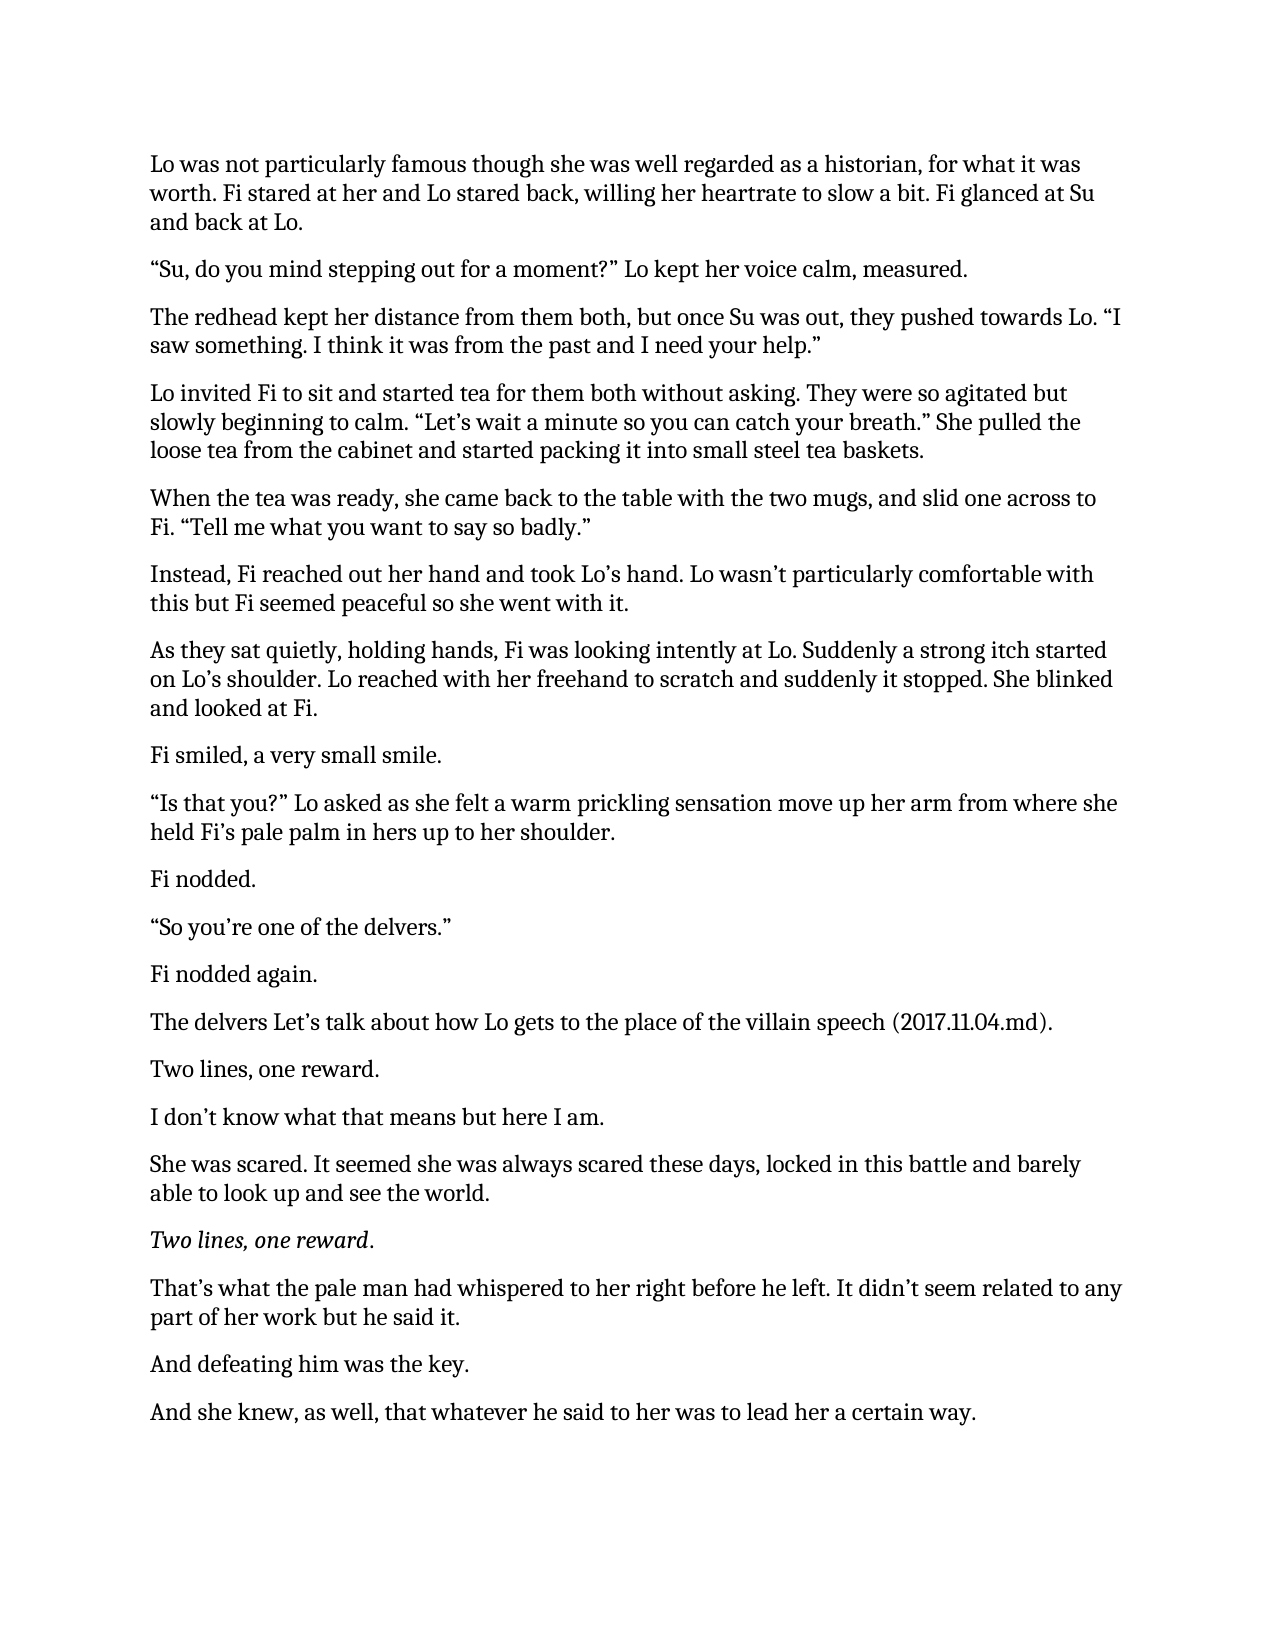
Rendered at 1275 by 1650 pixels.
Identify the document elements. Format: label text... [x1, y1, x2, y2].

text Fi smiled, a very small smile. [150, 741, 1125, 770]
text Fi nodded again. [150, 960, 1125, 989]
text That’s what the pale man had whispered to her right before he left. It didn’t seem related to any part of her work but he said it. [150, 1274, 1125, 1331]
text Instead, Fi reached out her hand and took Lo’s hand. Lo wasn’t particularly comfortable with this but Fi seemed peaceful so she went with it. [150, 560, 1125, 617]
text I don’t know what that means but here I am. [150, 1102, 1125, 1131]
text “Su, do you mind stepping out for a moment?” Lo kept her voice calm, measured. [150, 255, 1125, 284]
text Two lines, one reward. [150, 1226, 1125, 1255]
text And defeating him was the key. [150, 1350, 1125, 1379]
text Fi nodded. [150, 865, 1125, 894]
text The delvers Let’s talk about how Lo gets to the place of the villain speech (2017.11.04.md). [150, 1007, 1125, 1036]
text And she knew, as well, that whatever he said to her was to lead her a certain way. [150, 1397, 1125, 1426]
text The redhead kept her distance from them both, but once Su was out, they pushed towards Lo. “I saw something. I think it was from the past and I need your help.” [150, 302, 1125, 360]
text She was scared. It seemed she was always scared these days, locked in this battle and barely able to look up and see the world. [150, 1150, 1125, 1207]
text “So you’re one of the delvers.” [150, 912, 1125, 941]
text “Is that you?” Lo asked as she felt a warm prickling sensation move up her arm from where she held Fi’s pale palm in hers up to her shoulder. [150, 789, 1125, 846]
text When the tea was ready, she came back to the table with the two mugs, and slid one across to Fi. “Tell me what you want to say so badly.” [150, 484, 1125, 541]
text Lo was not particularly famous though she was well regarded as a historian, for what it was worth. Fi stared at her and Lo stared back, willing her heartrate to slow a bit. Fi glanced at Su and back at Lo. [150, 150, 1125, 236]
text Lo invited Fi to sit and started tea for them both without asking. They were so agitated but slowly beginning to calm. “Let’s wait a minute so you can catch your breath.” She pulled the loose tea from the cabinet and started packing it into small steel tea baskets. [150, 379, 1125, 465]
text As they sat quietly, holding hands, Fi was looking intently at Lo. Suddenly a strong itch started on Lo’s shoulder. Lo reached with her freehand to scratch and suddenly it stopped. She blinked and looked at Fi. [150, 636, 1125, 722]
text Two lines, one reward. [150, 1055, 1125, 1084]
